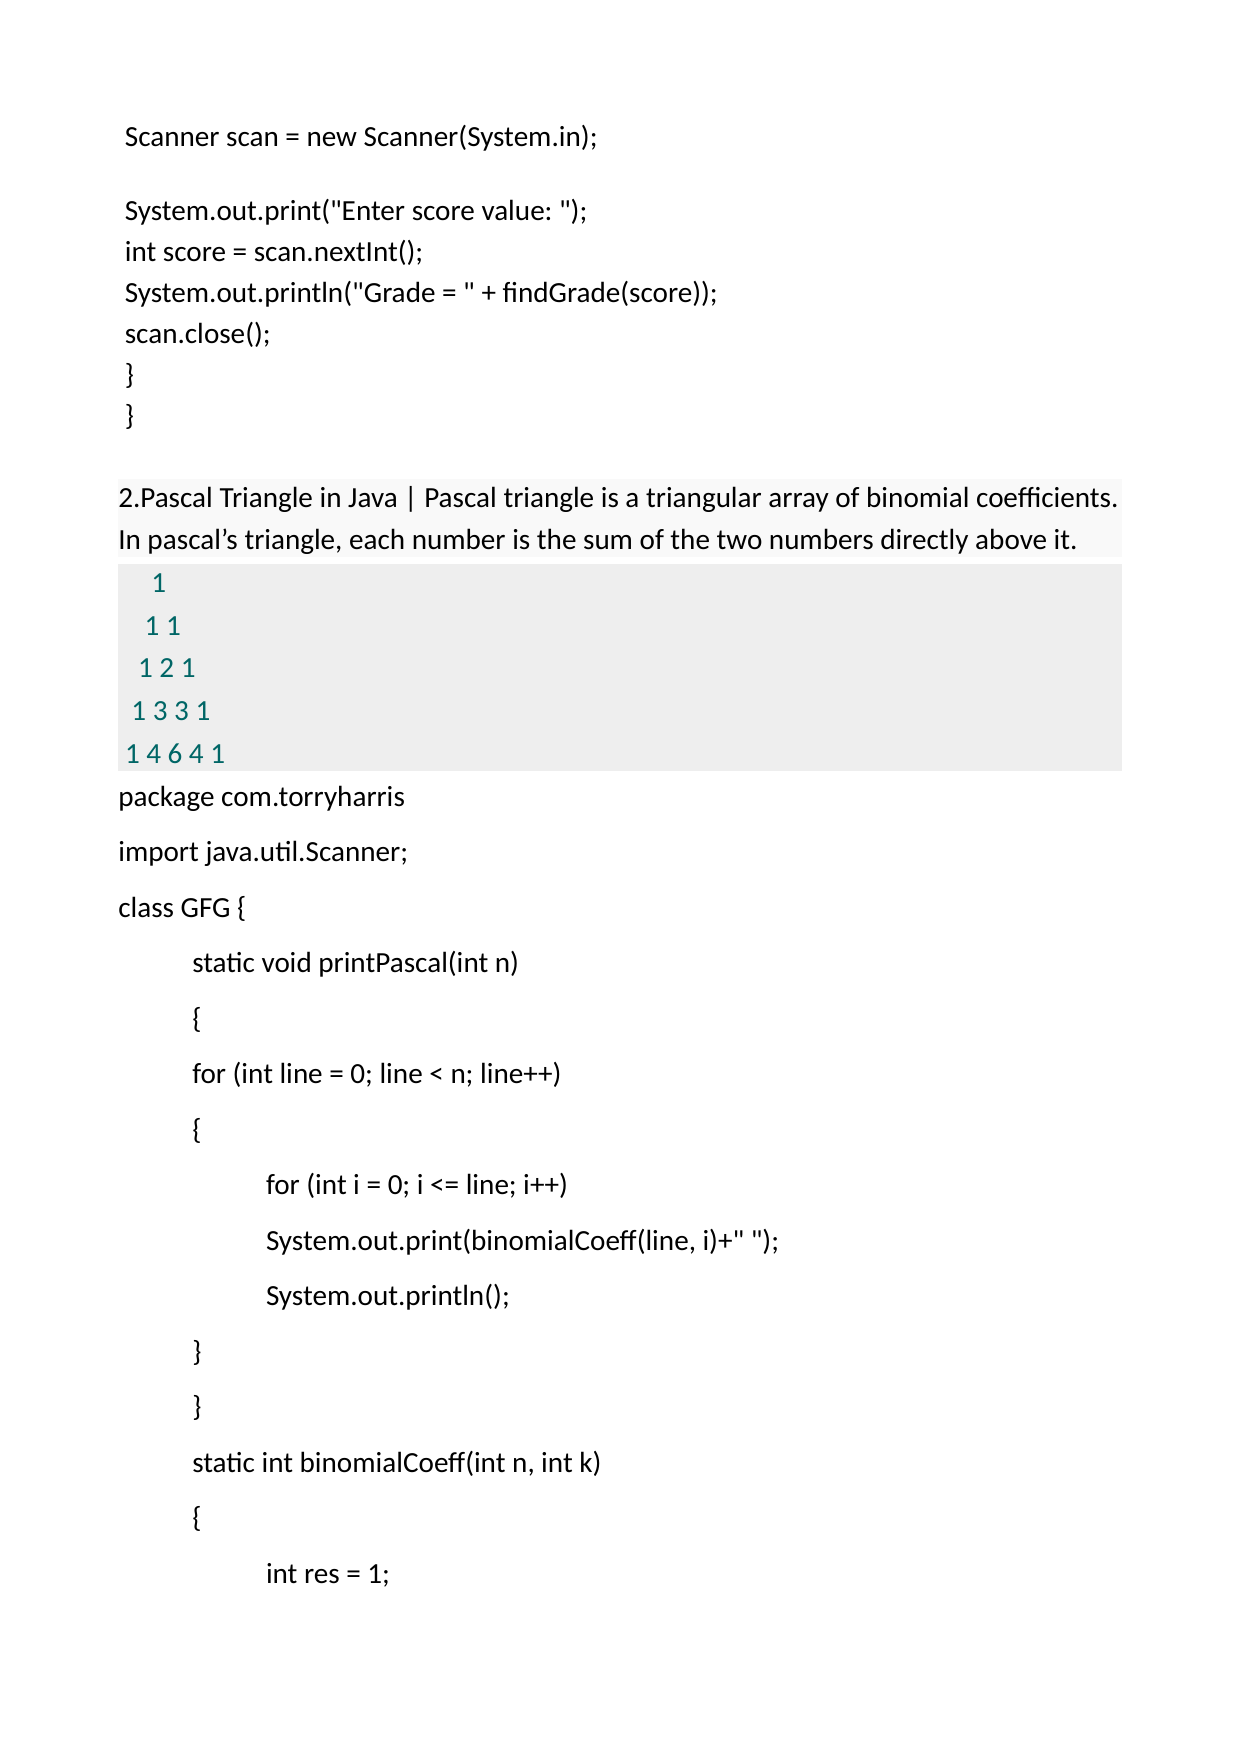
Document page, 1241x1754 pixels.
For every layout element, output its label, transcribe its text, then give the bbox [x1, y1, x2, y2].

text System.out.println("Grade = " + findGrade(score)); [118, 274, 1122, 309]
text class GFG { [118, 889, 1122, 924]
text 1 [118, 564, 1122, 600]
text for (int line = 0; line < n; line++) [118, 1055, 1122, 1091]
text for (int i = 0; i <= line; i++) [118, 1166, 1122, 1202]
text System.out.println(); [118, 1277, 1122, 1313]
text int res = 1; [118, 1555, 1122, 1591]
text } [118, 1388, 1122, 1424]
text 1 1 [118, 607, 1122, 642]
text } [118, 1333, 1122, 1368]
text } [118, 356, 1122, 391]
text { [118, 1111, 1122, 1146]
text 1 2 1 [118, 649, 1122, 685]
text Scanner scan = new Scanner(System.in); [118, 118, 1122, 154]
text 1 3 3 1 [118, 692, 1122, 728]
text static int binomialCoeff(int n, int k) [118, 1444, 1122, 1479]
text 2.Pascal Triangle in Java | Pascal triangle is a triangular array of binomial coefficients. In pascal’s triangle, each number is the sum of the two numbers directly above it. [118, 479, 1122, 557]
text import java.util.Scanner; [118, 833, 1122, 869]
text System.out.print("Enter score value: "); [118, 192, 1122, 228]
text 1 4 6 4 1 [118, 735, 1122, 771]
text { [118, 1499, 1122, 1535]
text int score = scan.nextInt(); [118, 233, 1122, 269]
text scan.close(); [118, 315, 1122, 351]
text package com.torryharris [118, 778, 1122, 813]
text System.out.print(binomialCoeff(line, i)+" "); [118, 1222, 1122, 1257]
text static void printPascal(int n) [118, 944, 1122, 980]
text { [118, 1000, 1122, 1035]
text } [118, 397, 1122, 432]
